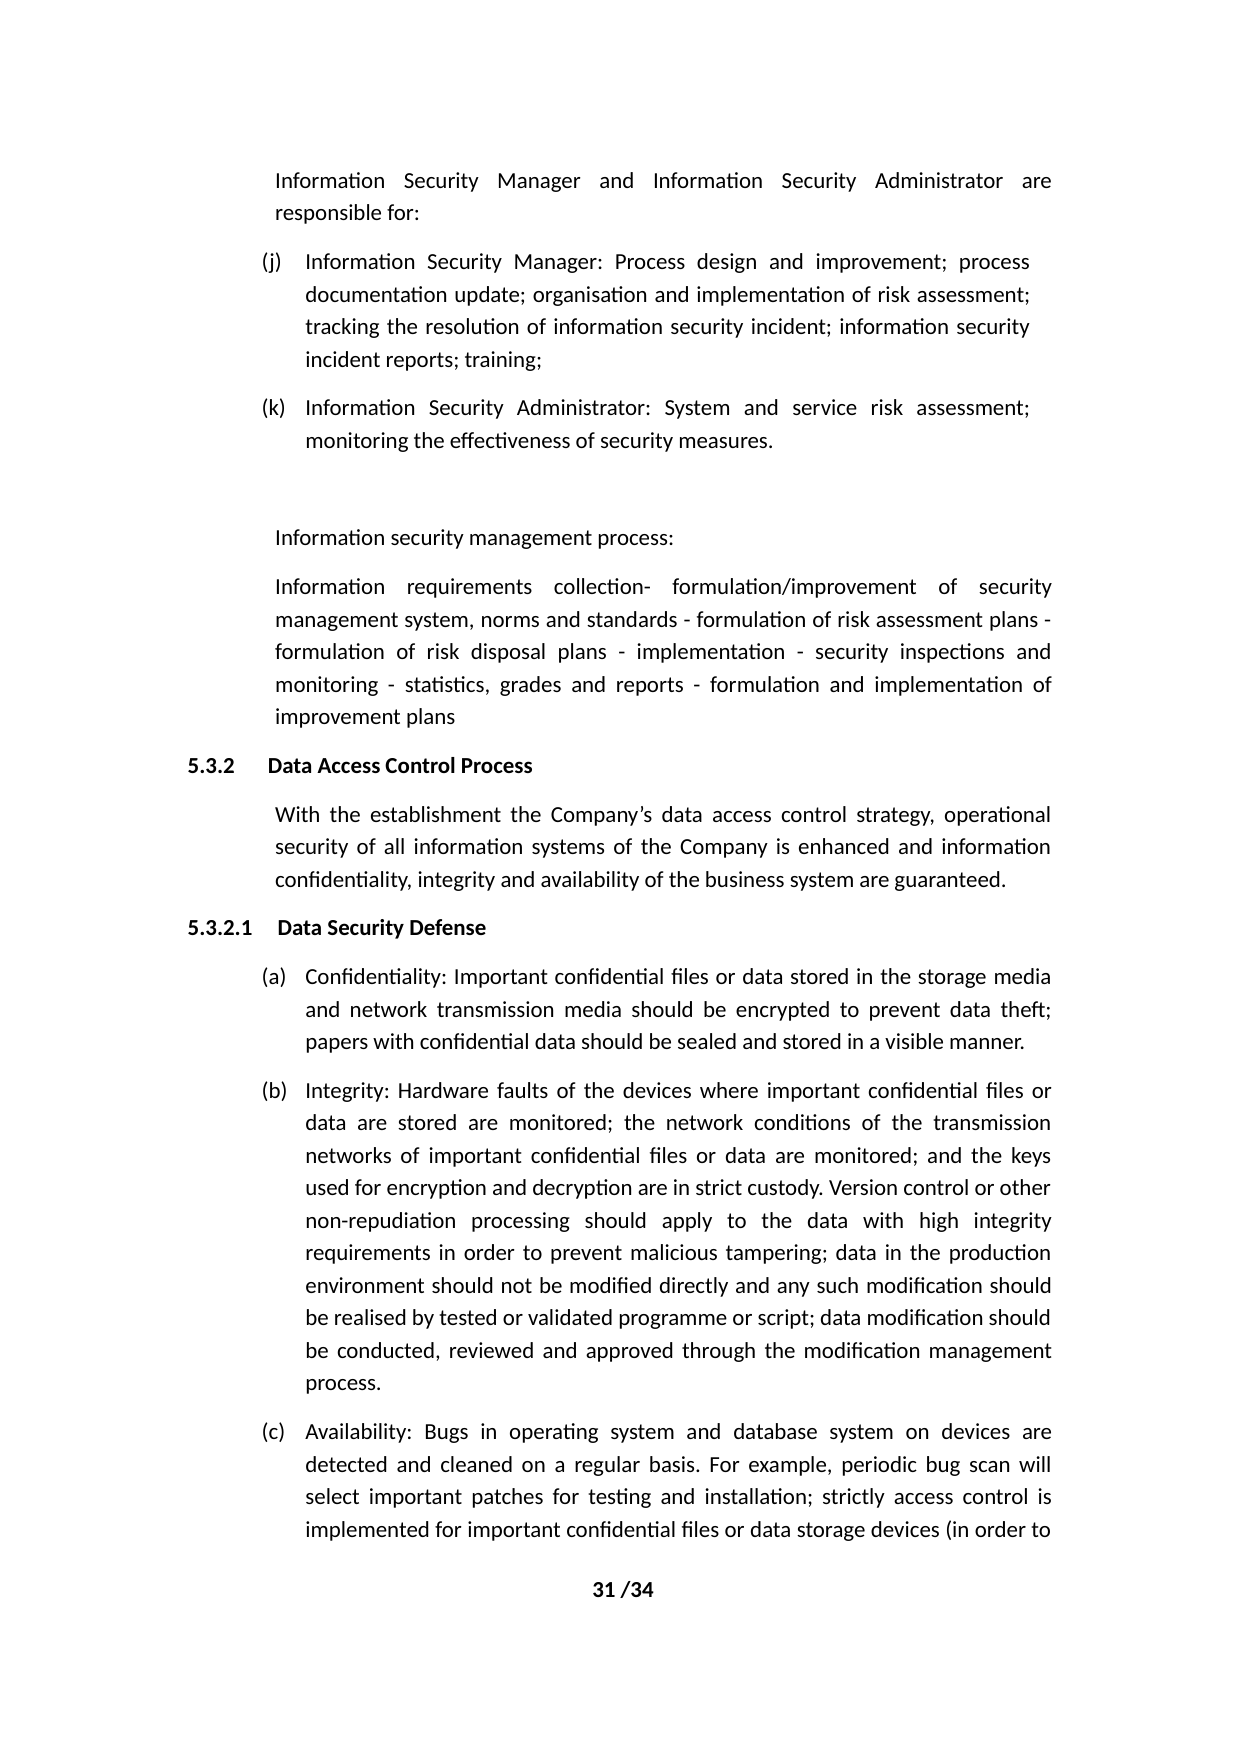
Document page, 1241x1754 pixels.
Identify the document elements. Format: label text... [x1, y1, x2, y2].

text Information security management process: [275, 521, 1053, 554]
text Information requirements collection- formulation/improvement of security management system, norms and standards - formulation of risk assessment plans - formulation of risk disposal plans - implementation - security inspections and monitoring - statistics, grades and reports - formulation and implementation of improvement plans [275, 570, 1053, 732]
list Integrity: Hardware faults of the devices where important confidential files or data are stored are monitored; the network conditions of the transmission networks of important confidential files or data are monitored; and the keys used for encryption and decryption are in strict custody. Version control or other non-repudiation processing should apply to the data with high integrity requirements in order to prevent malicious tampering; data in the production environment should not be modified directly and any such modification should be realised by tested or validated programme or script; data modification should be conducted, reviewed and approved through the modification management process. [261, 1074, 1053, 1399]
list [261, 1415, 1053, 1545]
subtitle Data Access Control Process [187, 749, 1053, 781]
subtitle Data Security Defense [187, 911, 1053, 944]
text Information Security Manager and Information Security Administrator are responsible for: [275, 164, 1053, 229]
list Information Security Manager: Process design and improvement; process documentation update; organisation and implementation of risk assessment; tracking the resolution of information security incident; information security incident reports; training; [261, 245, 1031, 375]
list Information Security Administrator: System and service risk assessment; monitoring the effectiveness of security measures. [261, 391, 1031, 456]
list Confidentiality: Important confidential files or data stored in the storage media and network transmission media should be encrypted to prevent data theft; papers with confidential data should be sealed and stored in a visible manner. [261, 960, 1053, 1057]
text With the establishment the Company’s data access control strategy, operational security of all information systems of the Company is enhanced and information confidentiality, integrity and availability of the business system are guaranteed. [275, 797, 1053, 895]
